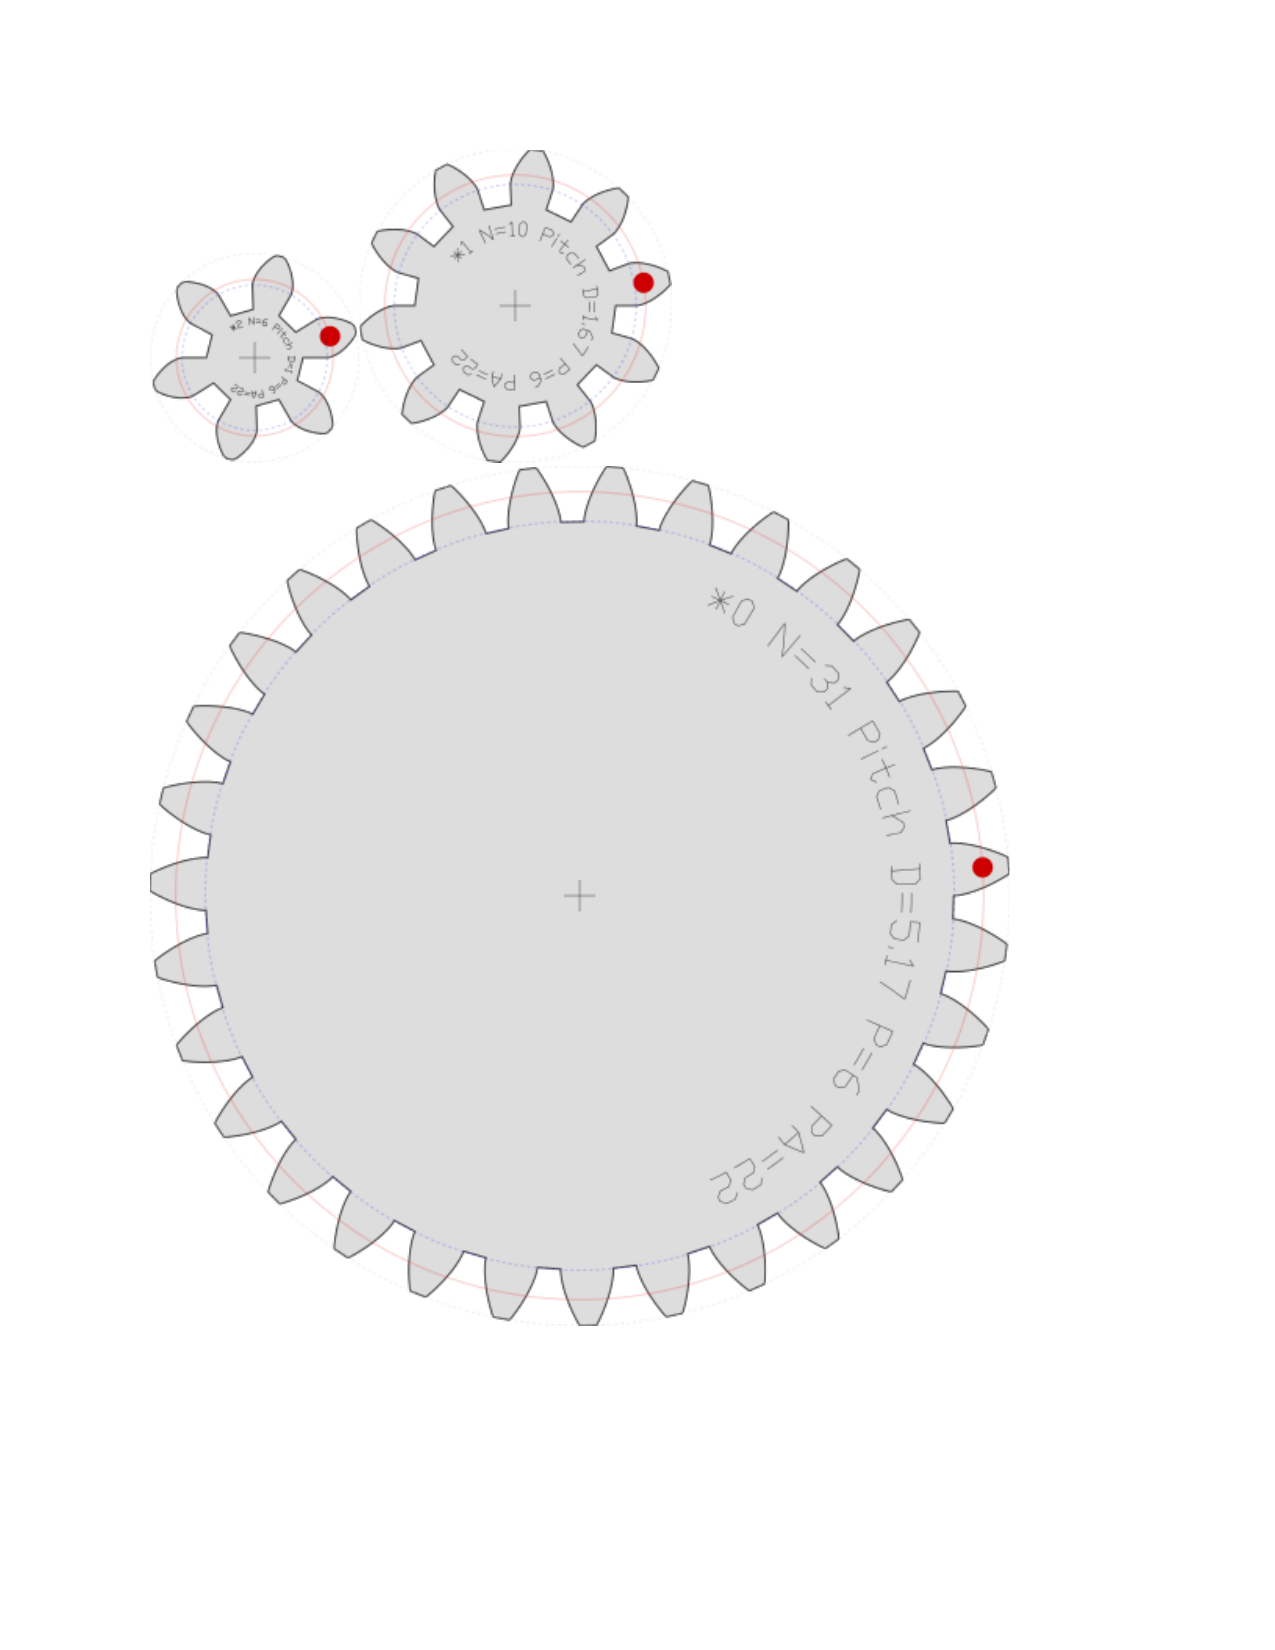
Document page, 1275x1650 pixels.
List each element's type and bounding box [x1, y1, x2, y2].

picture [150, 150, 672, 463]
picture [150, 466, 1010, 1326]
